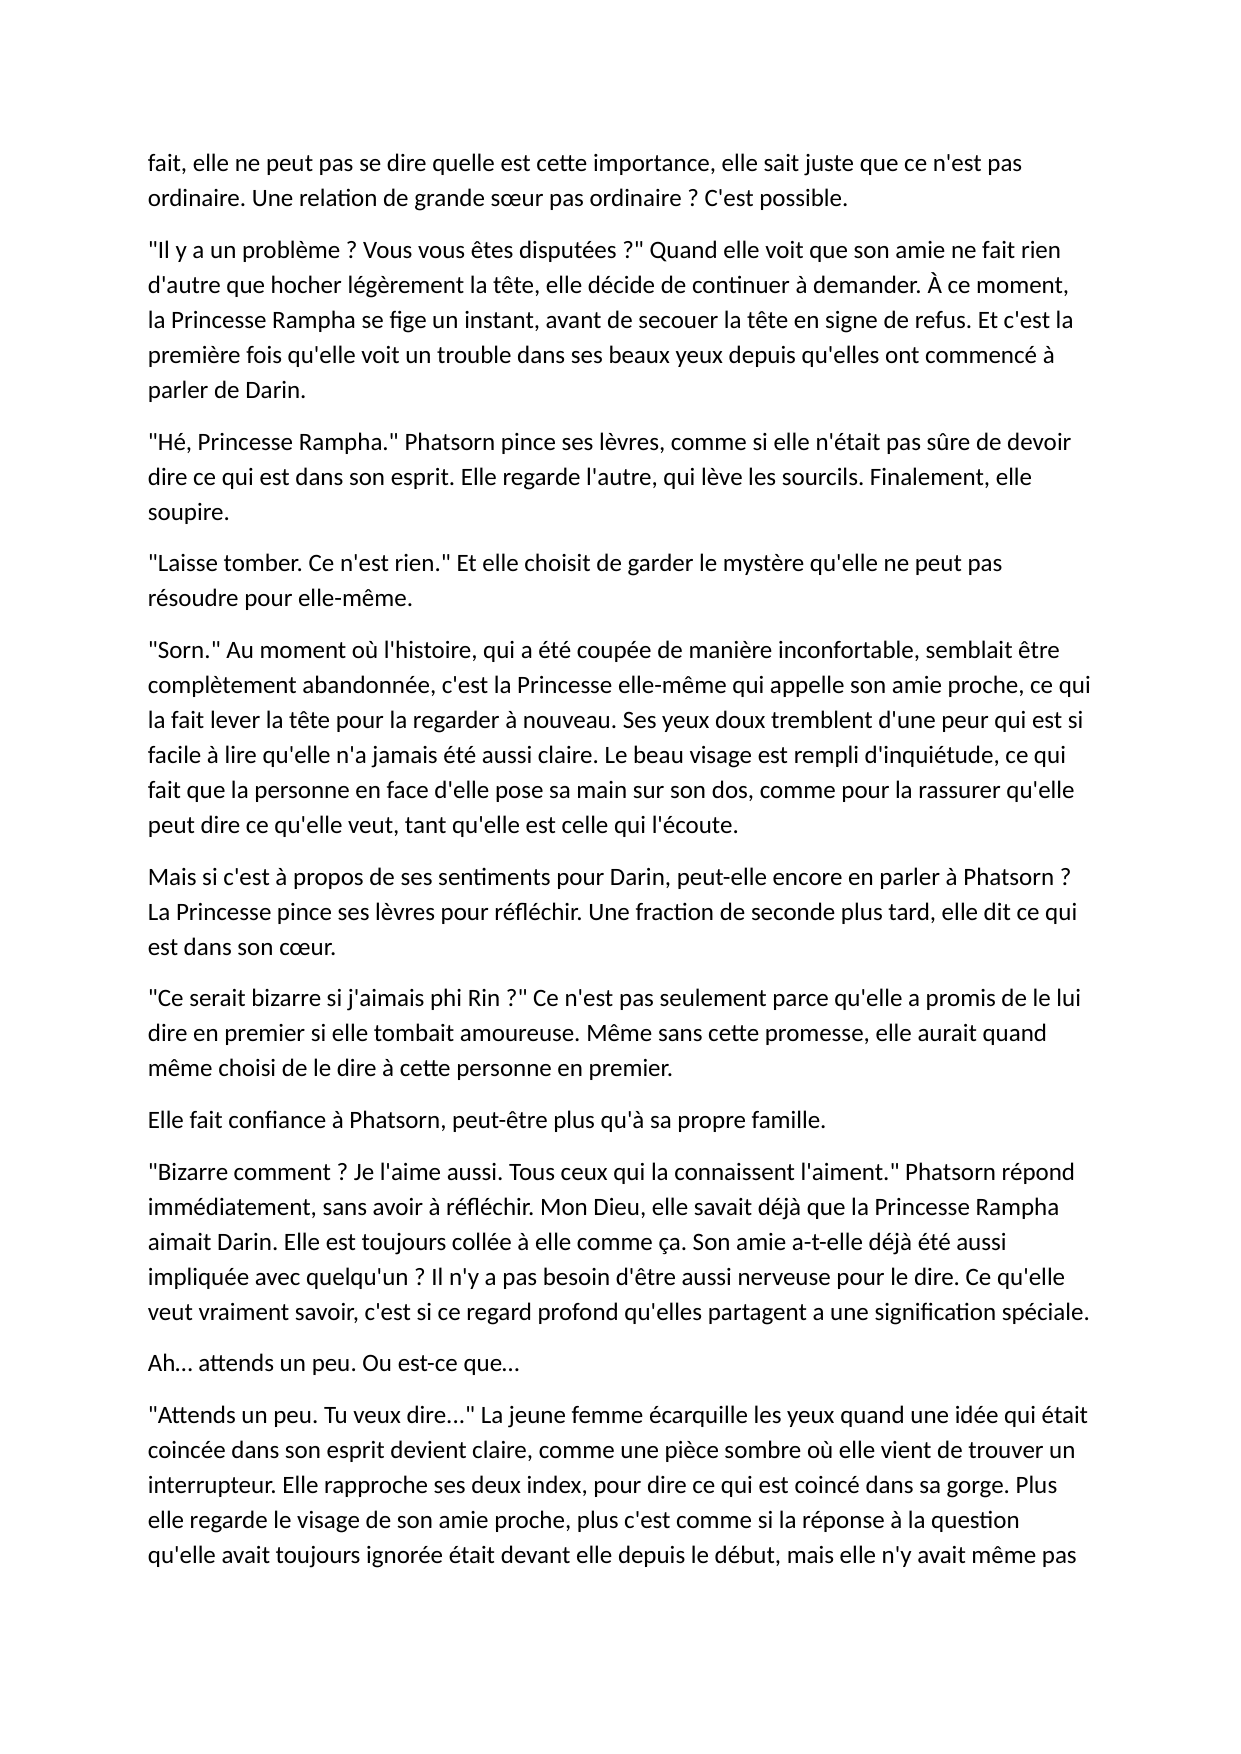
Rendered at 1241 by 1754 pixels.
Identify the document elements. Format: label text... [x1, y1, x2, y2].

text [148, 1399, 1093, 1570]
text "Laisse tomber. Ce n'est rien." Et elle choisit de garder le mystère qu'elle ne peut pas résoudre pour elle-même. [148, 548, 1093, 613]
text "Sorn." Au moment où l'histoire, qui a été coupée de manière inconfortable, semblait être complètement abandonnée, c'est la Princesse elle-même qui appelle son amie proche, ce qui la fait lever la tête pour la regarder à nouveau. Ses yeux doux tremblent d'une peur qui est si facile à lire qu'elle n'a jamais été aussi claire. Le beau visage est rempli d'inquiétude, ce qui fait que la personne en face d'elle pose sa main sur son dos, comme pour la rassurer qu'elle peut dire ce qu'elle veut, tant qu'elle est celle qui l'écoute. [148, 634, 1093, 840]
text Ah… attends un peu. Ou est-ce que… [148, 1348, 1093, 1378]
text "Il y a un problème ? Vous vous êtes disputées ?" Quand elle voit que son amie ne fait rien d'autre que hocher légèrement la tête, elle décide de continuer à demander. À ce moment, la Princesse Rampha se fige un instant, avant de secouer la tête en signe de refus. Et c'est la première fois qu'elle voit un trouble dans ses beaux yeux depuis qu'elles ont commencé à parler de Darin. [148, 234, 1093, 405]
text "Ce serait bizarre si j'aimais phi Rin ?" Ce n'est pas seulement parce qu'elle a promis de le lui dire en premier si elle tombait amoureuse. Même sans cette promesse, elle aurait quand même choisi de le dire à cette personne en premier. [148, 983, 1093, 1083]
text "Hé, Princesse Rampha." Phatsorn pince ses lèvres, comme si elle n'était pas sûre de devoir dire ce qui est dans son esprit. Elle regarde l'autre, qui lève les sourcils. Finalement, elle soupire. [148, 426, 1093, 526]
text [148, 148, 1093, 213]
text Elle fait confiance à Phatsorn, peut-être plus qu'à sa propre famille. [148, 1104, 1093, 1135]
text Mais si c'est à propos de ses sentiments pour Darin, peut-elle encore en parler à Phatsorn ? La Princesse pince ses lèvres pour réfléchir. Une fraction de seconde plus tard, elle dit ce qui est dans son cœur. [148, 861, 1093, 961]
text "Bizarre comment ? Je l'aime aussi. Tous ceux qui la connaissent l'aiment." Phatsorn répond immédiatement, sans avoir à réfléchir. Mon Dieu, elle savait déjà que la Princesse Rampha aimait Darin. Elle est toujours collée à elle comme ça. Son amie a-t-elle déjà été aussi impliquée avec quelqu'un ? Il n'y a pas besoin d'être aussi nerveuse pour le dire. Ce qu'elle veut vraiment savoir, c'est si ce regard profond qu'elles partagent a une signification spéciale. [148, 1156, 1093, 1326]
